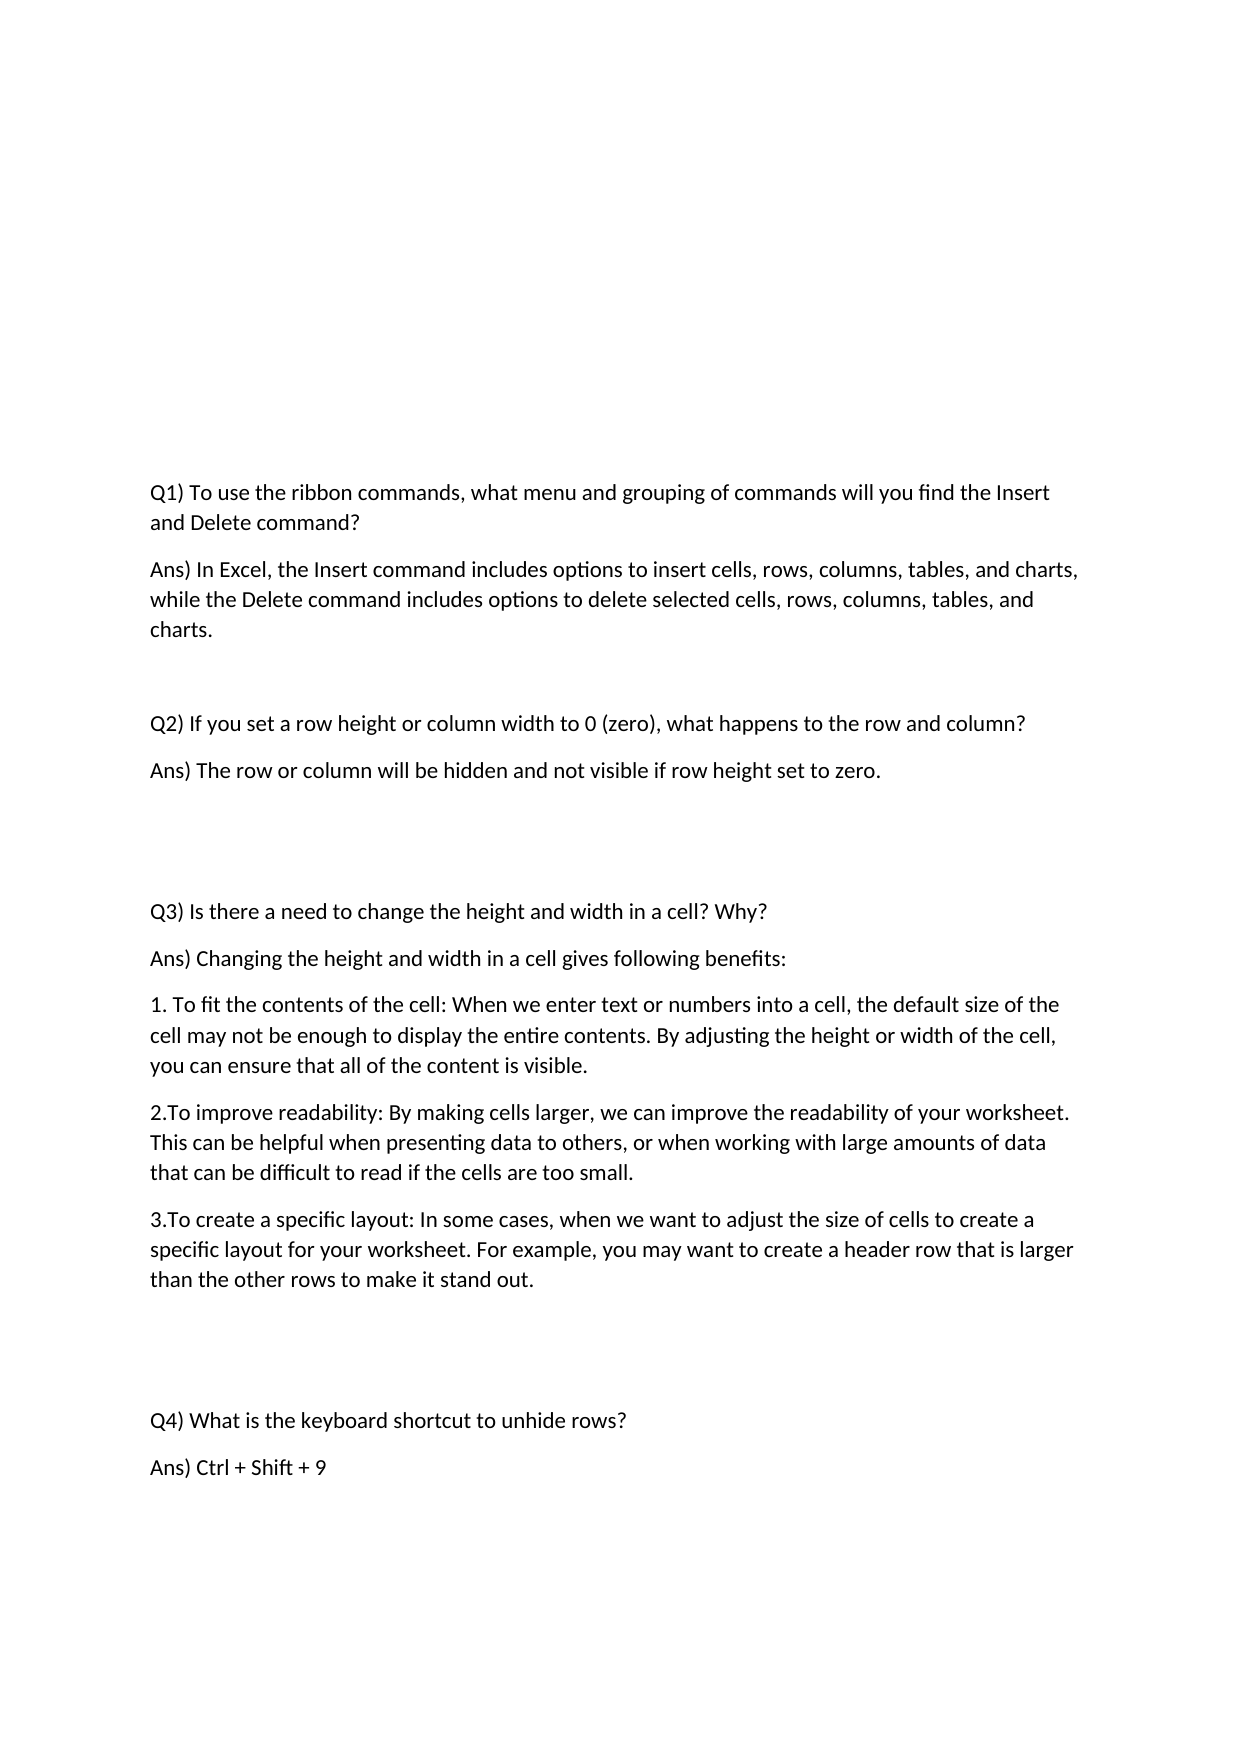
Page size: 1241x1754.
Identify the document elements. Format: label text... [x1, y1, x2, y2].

text Ans) In Excel, the Insert command includes options to insert cells, rows, columns, tables, and charts, while the Delete command includes options to delete selected cells, rows, columns, tables, and charts. [150, 555, 1090, 644]
text Q3) Is there a need to change the height and width in a cell? Why? [150, 897, 1090, 925]
text 2.To improve readability: By making cells larger, we can improve the readability of your worksheet. This can be helpful when presenting data to others, or when working with large amounts of data that can be difficult to read if the cells are too small. [150, 1098, 1090, 1186]
text 1. To fit the contents of the cell: When we enter text or numbers into a cell, the default size of the cell may not be enough to display the entire contents. By adjusting the height or width of the cell, you can ensure that all of the content is visible. [150, 991, 1090, 1079]
text Q4) What is the keyboard shortcut to unhide rows? [150, 1406, 1090, 1434]
text Ans) Ctrl + Shift + 9 [150, 1453, 1090, 1481]
text 3.To create a specific layout: In some cases, when we want to adjust the size of cells to create a specific layout for your worksheet. For example, you may want to create a header row that is larger than the other rows to make it stand out. [150, 1205, 1090, 1294]
text Q2) If you set a row height or column width to 0 (zero), what happens to the row and column? [150, 709, 1090, 737]
text Q1) To use the ribbon commands, what menu and grouping of commands will you find the Insert and Delete command? [150, 478, 1090, 536]
text Ans) The row or column will be hidden and not visible if row height set to zero. [150, 756, 1090, 784]
text Ans) Changing the height and width in a cell gives following benefits: [150, 944, 1090, 972]
